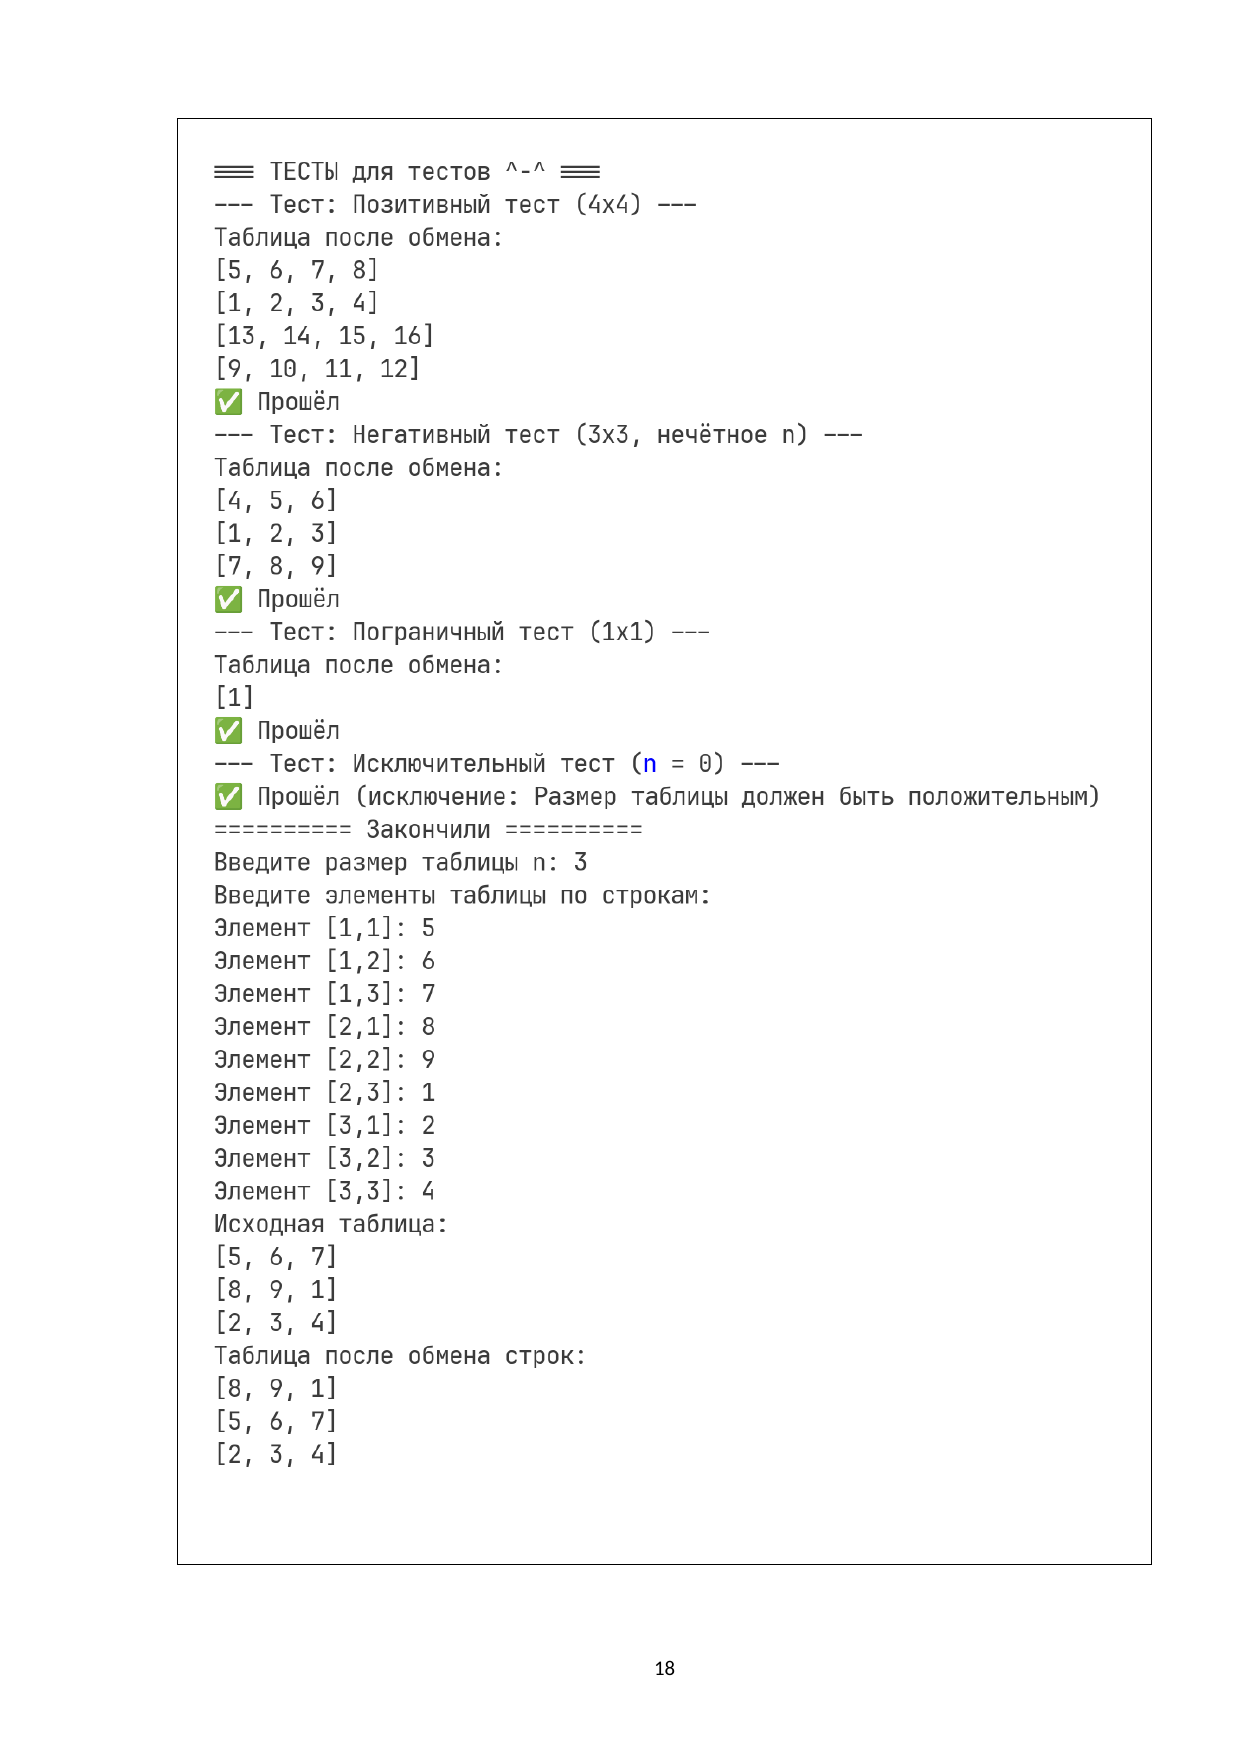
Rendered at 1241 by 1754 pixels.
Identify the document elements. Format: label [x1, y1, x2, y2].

picture [182, 125, 1146, 1502]
table_header [178, 119, 1151, 1564]
